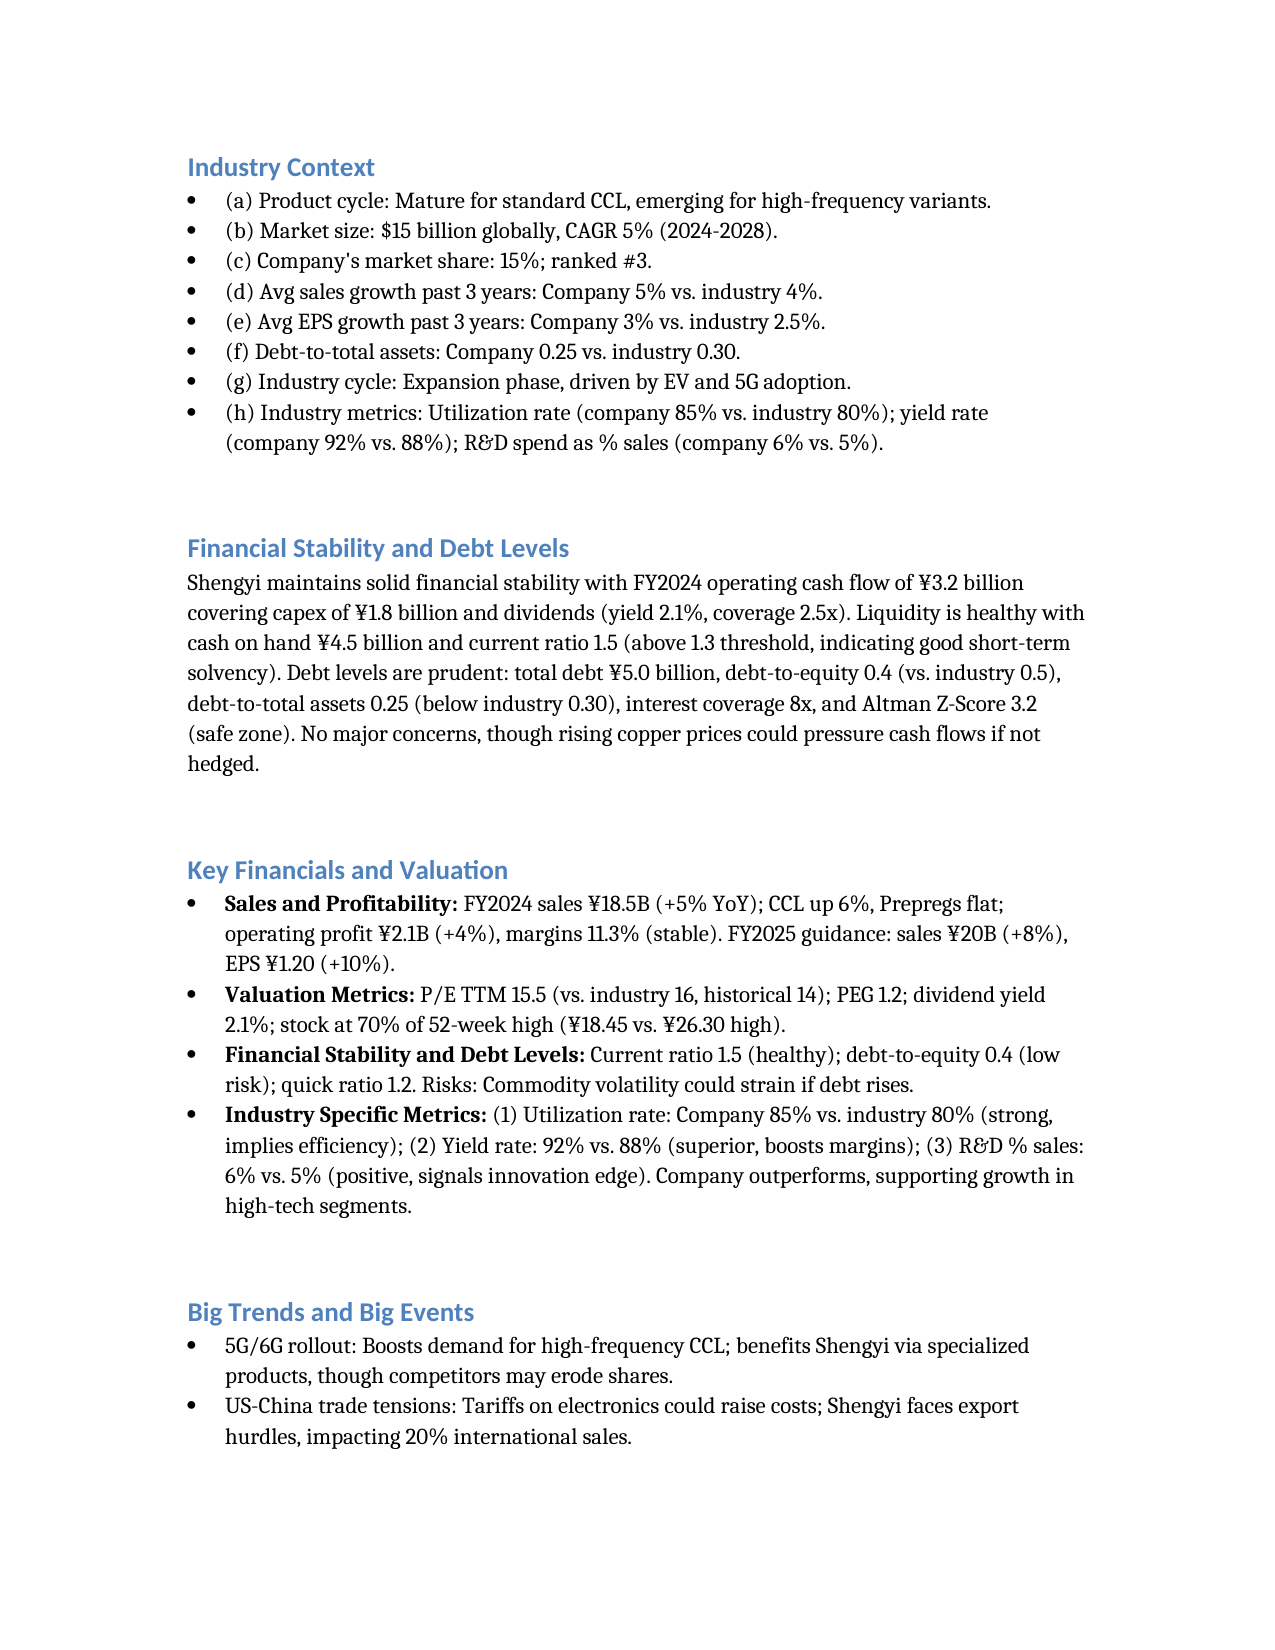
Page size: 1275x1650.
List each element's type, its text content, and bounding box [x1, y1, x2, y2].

list (b) Market size: $15 billion globally, CAGR 5% (2024-2028). [187, 218, 1087, 244]
list Valuation Metrics: P/E TTM 15.5 (vs. industry 16, historical 14); PEG 1.2; dividend yield 2.1%; stock at 70% of 52-week high (¥18.45 vs. ¥26.30 high). [187, 981, 1087, 1038]
subtitle Big Trends and Big Events [187, 1295, 1087, 1328]
list (d) Avg sales growth past 3 years: Company 5% vs. industry 4%. [187, 278, 1087, 305]
list (e) Avg EPS growth past 3 years: Company 3% vs. industry 2.5%. [187, 309, 1087, 335]
list (h) Industry metrics: Utilization rate (company 85% vs. industry 80%); yield rate (company 92% vs. 88%); R&D spend as % sales (company 6% vs. 5%). [187, 399, 1087, 456]
list 5G/6G rollout: Boosts demand for high-frequency CCL; benefits Shengyi via specialized products, though competitors may erode shares. [187, 1333, 1087, 1389]
list (c) Company's market share: 15%; ranked #3. [187, 248, 1087, 275]
list (g) Industry cycle: Expansion phase, driven by EV and 5G adoption. [187, 369, 1087, 396]
subtitle Key Financials and Valuation [187, 853, 1087, 886]
list Financial Stability and Debt Levels: Current ratio 1.5 (healthy); debt-to-equity 0.4 (low risk); quick ratio 1.2. Risks: Commodity volatility could strain if debt rises. [187, 1042, 1087, 1098]
text Shengyi maintains solid financial stability with FY2024 operating cash flow of ¥3.2 billion covering capex of ¥1.8 billion and dividends (yield 2.1%, coverage 2.5x). Liquidity is healthy with cash on hand ¥4.5 billion and current ratio 1.5 (above 1.3 threshold, indicating good short-term solvency). Debt levels are prudent: total debt ¥5.0 billion, debt-to-equity 0.4 (vs. industry 0.5), debt-to-total assets 0.25 (below industry 0.30), interest coverage 8x, and Altman Z-Score 3.2 (safe zone). No major concerns, though rising copper prices could pressure cash flows if not hedged. [187, 569, 1087, 777]
list Industry Specific Metrics: (1) Utilization rate: Company 85% vs. industry 80% (strong, implies efficiency); (2) Yield rate: 92% vs. 88% (superior, boosts margins); (3) R&D % sales: 6% vs. 5% (positive, signals innovation edge). Company outperforms, supporting growth in high-tech segments. [187, 1102, 1087, 1219]
list (f) Debt-to-total assets: Company 0.25 vs. industry 0.30. [187, 339, 1087, 365]
list (a) Product cycle: Mature for standard CCL, emerging for high-frequency variants. [187, 188, 1087, 214]
list Sales and Profitability: FY2024 sales ¥18.5B (+5% YoY); CCL up 6%, Prepregs flat; operating profit ¥2.1B (+4%), margins 11.3% (stable). FY2025 guidance: sales ¥20B (+8%), EPS ¥1.20 (+10%). [187, 891, 1087, 978]
subtitle Financial Stability and Debt Levels [187, 532, 1087, 565]
subtitle Industry Context [187, 150, 1087, 183]
list US-China trade tensions: Tariffs on electronics could raise costs; Shengyi faces export hurdles, impacting 20% international sales. [187, 1393, 1087, 1450]
